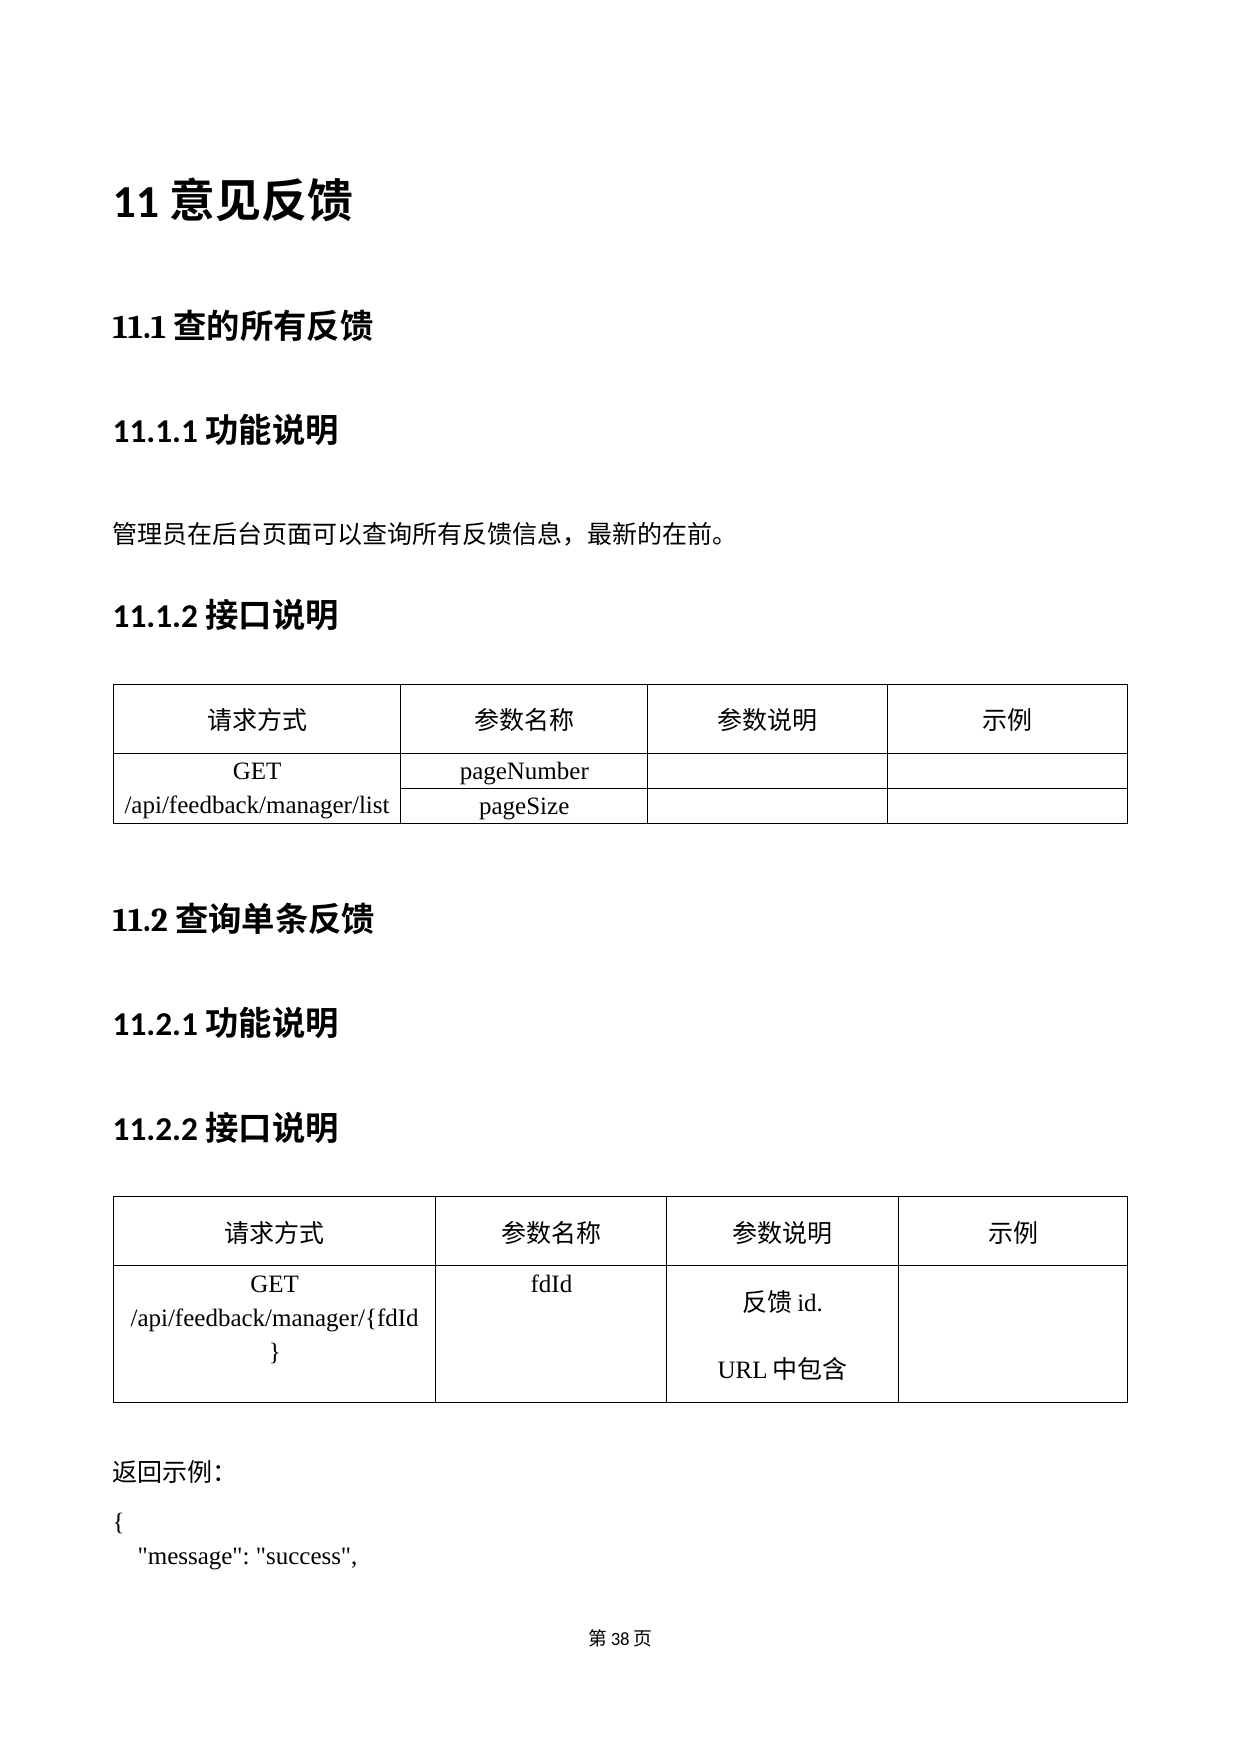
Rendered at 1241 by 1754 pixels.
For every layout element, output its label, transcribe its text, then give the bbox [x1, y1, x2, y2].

text { [112, 1505, 1128, 1539]
subtitle 查的所有反馈 [112, 290, 1128, 358]
text 管理员在后台页面可以查询所有反馈信息，最新的在前。 [112, 499, 1128, 567]
table_cell [648, 754, 887, 788]
table_header 参数名称 [436, 1197, 666, 1265]
table_cell pageNumber [401, 754, 647, 788]
subtitle 查询单条反馈 [112, 883, 1128, 951]
subtitle 功能说明 [112, 987, 1128, 1055]
table_cell 反馈id. URL中包含 [667, 1266, 898, 1402]
table_cell GET /api/feedback/manager/{fdId} [114, 1266, 435, 1402]
table_cell [888, 789, 1127, 823]
table_cell [648, 789, 887, 823]
table_cell [888, 754, 1127, 788]
table_cell pageSize [401, 789, 647, 823]
table_header 请求方式 [114, 685, 400, 753]
table_cell fdId [436, 1266, 666, 1402]
subtitle 接口说明 [112, 1092, 1128, 1159]
text "message": "success", [112, 1539, 1128, 1573]
subtitle 意见反馈 [112, 164, 1128, 232]
subtitle 接口说明 [112, 579, 1128, 647]
subtitle 功能说明 [112, 394, 1128, 462]
text 返回示例： [112, 1437, 1128, 1505]
table_header 参数说明 [648, 685, 887, 753]
table_cell GET /api/feedback/manager/list [114, 754, 400, 823]
table_header 示例 [899, 1197, 1127, 1265]
table_header 参数名称 [401, 685, 647, 753]
table_cell [899, 1266, 1127, 1402]
table_header 请求方式 [114, 1197, 435, 1265]
table_header 示例 [888, 685, 1127, 753]
table_header 参数说明 [667, 1197, 898, 1265]
